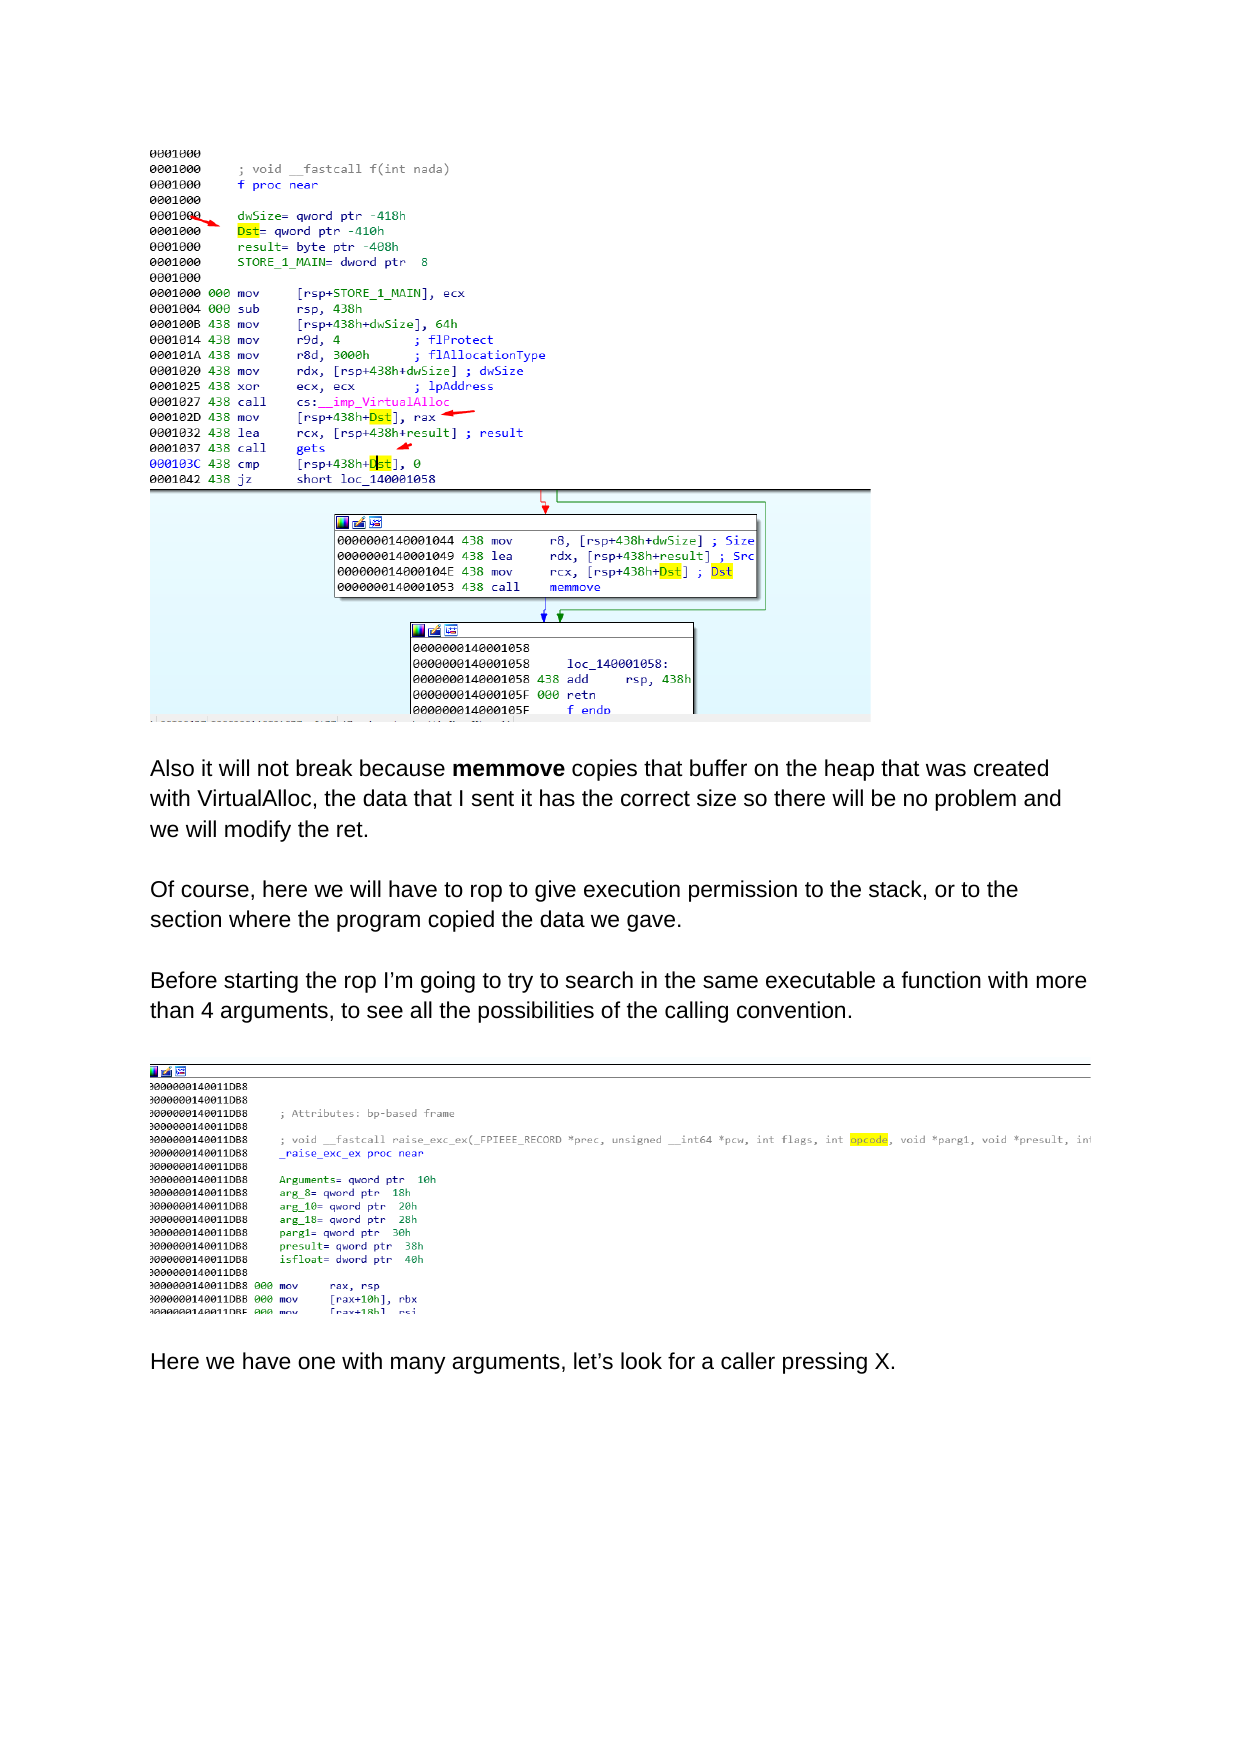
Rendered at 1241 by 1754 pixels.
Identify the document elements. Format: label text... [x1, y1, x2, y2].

text Before starting the rop I’m going to try to search in the same executable a function with more than 4 arguments, to see all the possibilities of the calling convention. [150, 967, 1090, 1023]
text Here we have one with many arguments, let’s look for a caller pressing X. [150, 1348, 1090, 1374]
text Also it will not break because memmove copies that buffer on the heap that was created with VirtualAlloc, the data that I sent it has the correct size so there will be no problem and we will modify the ret. [150, 755, 1090, 842]
picture [150, 150, 871, 722]
picture [150, 1057, 1091, 1314]
text Of course, here we will have to rop to give execution permission to the stack, or to the section where the program copied the data we gave. [150, 876, 1090, 933]
